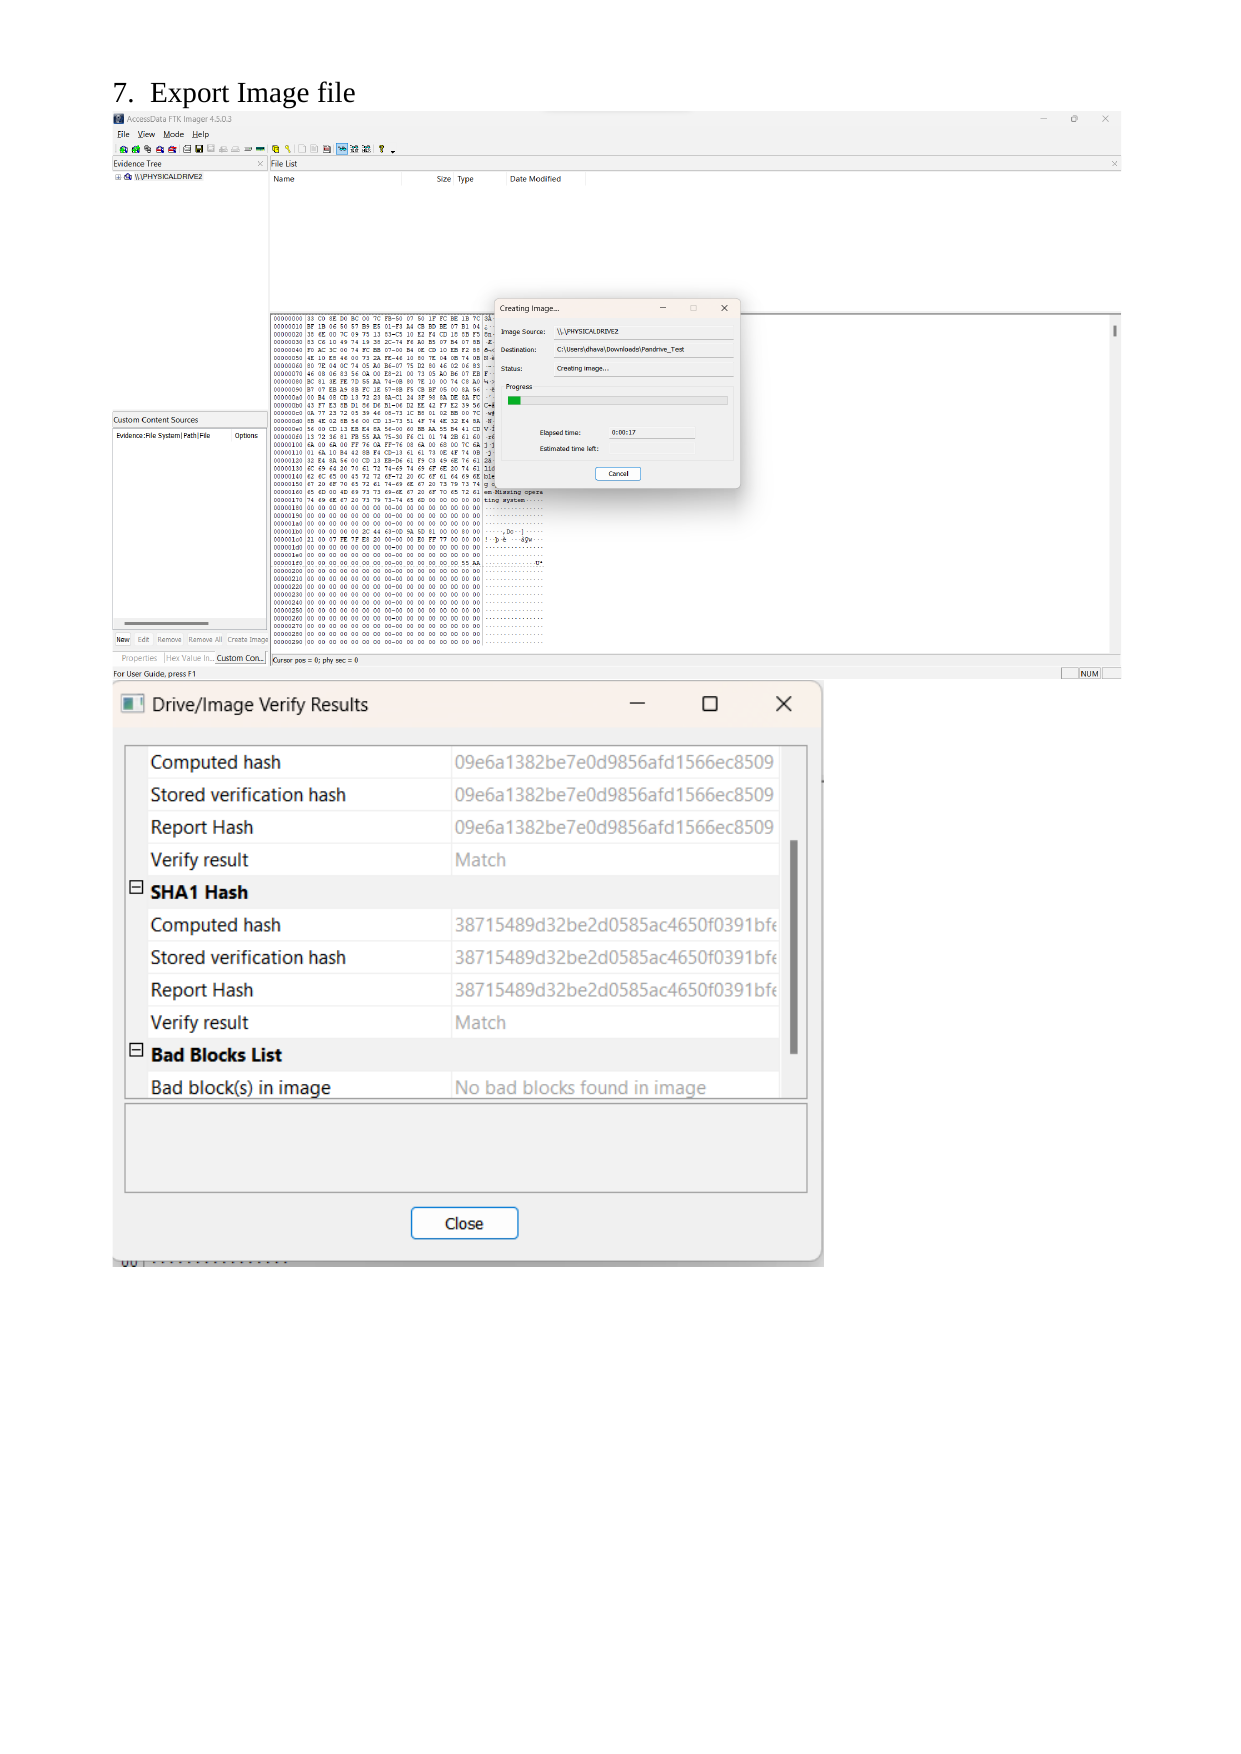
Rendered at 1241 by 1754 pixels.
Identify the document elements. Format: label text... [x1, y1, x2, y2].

picture [112, 111, 1122, 679]
list Export Image file [112, 75, 1165, 108]
picture [112, 680, 824, 1267]
